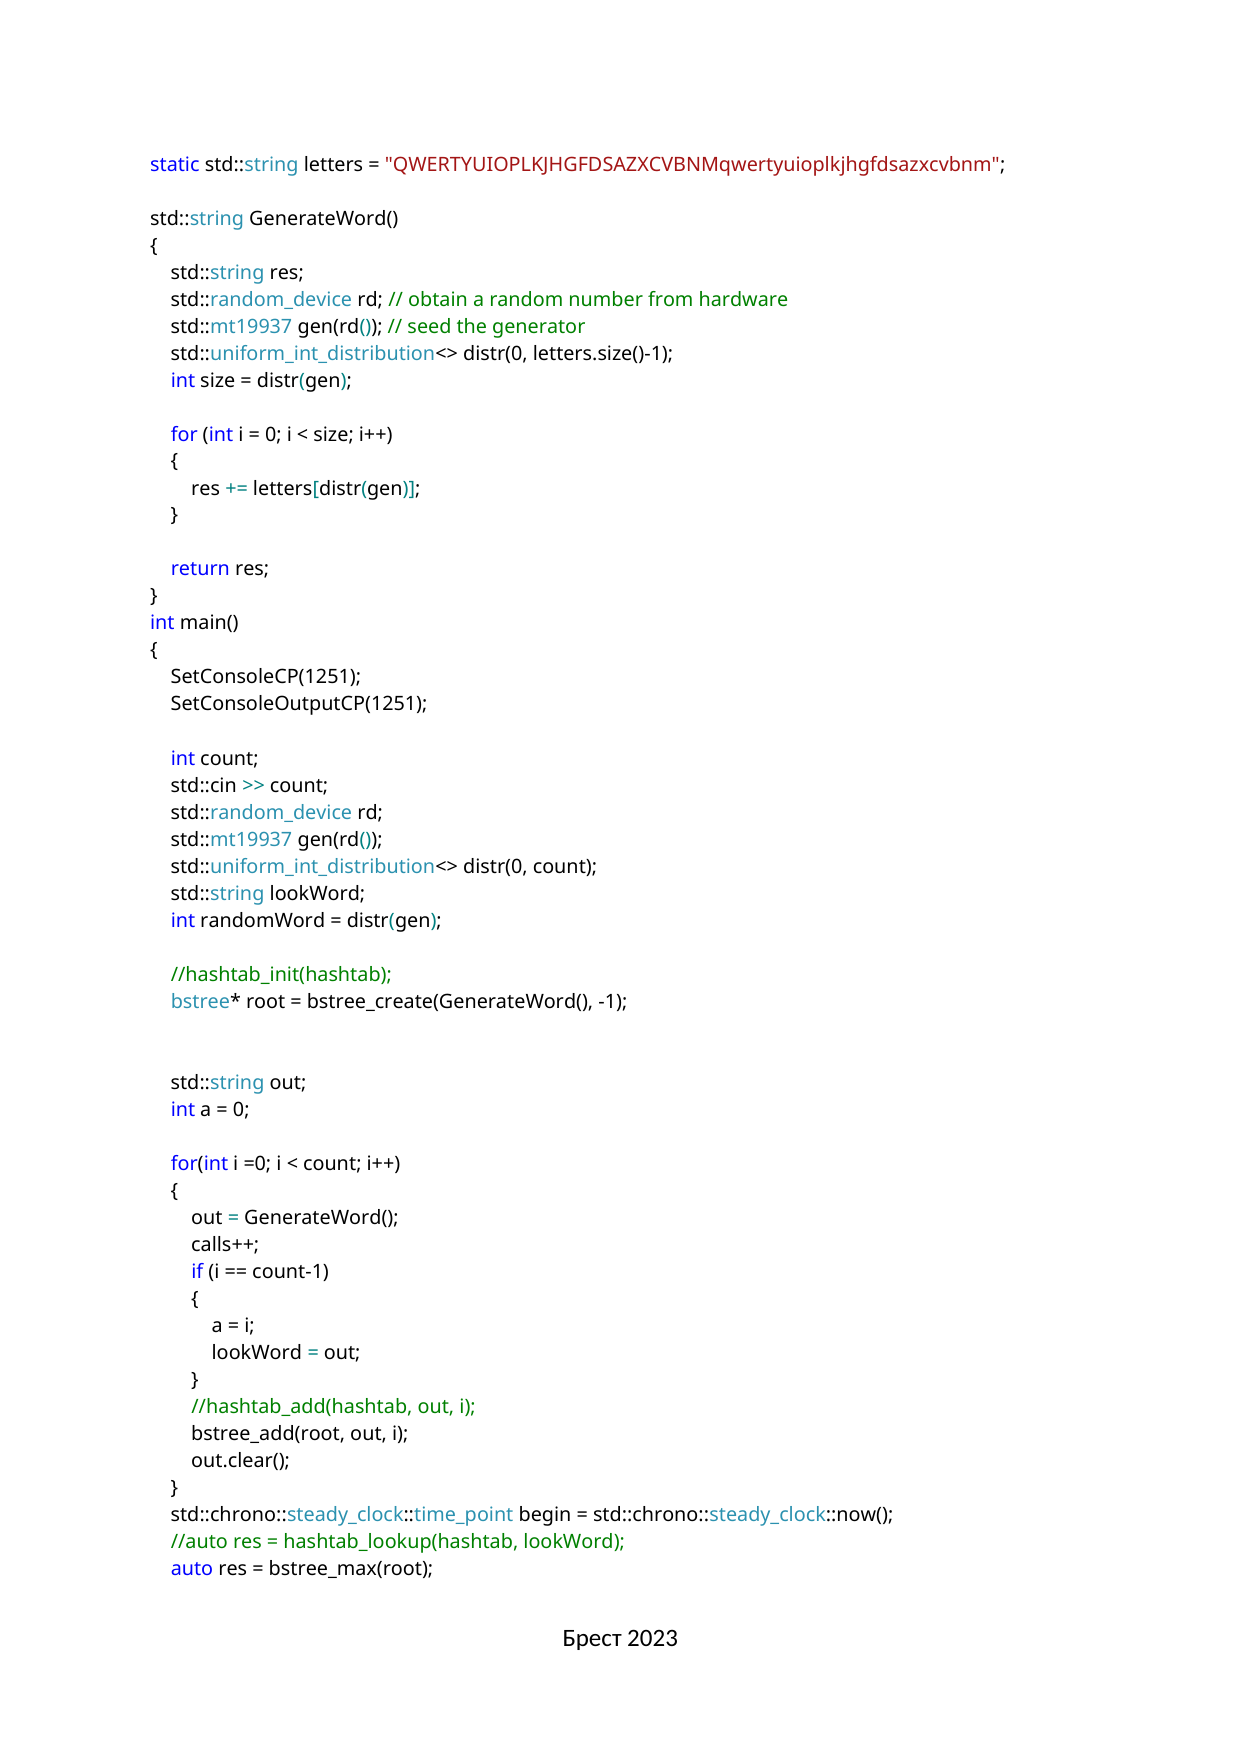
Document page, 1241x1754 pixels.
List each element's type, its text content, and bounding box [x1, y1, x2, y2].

text } [150, 1473, 1090, 1500]
text a = i; [150, 1311, 1090, 1338]
text if (i == count-1) [150, 1257, 1090, 1284]
text std::random_device rd; [150, 798, 1090, 826]
text std::random_device rd; // obtain a random number from hardware [150, 285, 1090, 312]
text SetConsoleCP(1251); [150, 663, 1090, 689]
text std::uniform_int_distribution<> distr(0, count); [150, 852, 1090, 879]
text return res; [150, 555, 1090, 582]
text //hashtab_init(hashtab); [150, 960, 1090, 987]
text for (int i = 0; i < size; i++) [150, 420, 1090, 447]
text for(int i =0; i < count; i++) [150, 1149, 1090, 1176]
text int size = distr(gen); [150, 366, 1090, 393]
text std::string out; [150, 1068, 1090, 1095]
text int main() [150, 609, 1090, 636]
text int count; [150, 744, 1090, 772]
text //hashtab_add(hashtab, out, i); [150, 1392, 1090, 1419]
text //auto res = hashtab_lookup(hashtab, lookWord); [150, 1527, 1090, 1554]
text { [150, 231, 1090, 258]
text bstree_add(root, out, i); [150, 1419, 1090, 1446]
text std::string GenerateWord() [150, 204, 1090, 231]
text { [150, 447, 1090, 474]
text } [150, 501, 1090, 528]
text calls++; [150, 1230, 1090, 1257]
text { [150, 1176, 1090, 1203]
text std::chrono::steady_clock::time_point begin = std::chrono::steady_clock::now(); [150, 1500, 1090, 1527]
text static std::string letters = "QWERTYUIOPLKJHGFDSAZXCVBNMqwertyuioplkjhgfdsazxcvbnm"; [150, 150, 1090, 177]
text out = GenerateWord(); [150, 1203, 1090, 1230]
text res += letters[distr(gen)]; [150, 474, 1090, 501]
text std::string lookWord; [150, 879, 1090, 906]
text std::string res; [150, 258, 1090, 285]
text std::uniform_int_distribution<> distr(0, letters.size()-1); [150, 339, 1090, 366]
text } [150, 582, 1090, 609]
text auto res = bstree_max(root); [150, 1554, 1090, 1581]
text { [150, 1284, 1090, 1311]
text bstree* root = bstree_create(GenerateWord(), -1); [150, 987, 1090, 1014]
text { [150, 636, 1090, 663]
text int a = 0; [150, 1095, 1090, 1122]
text out.clear(); [150, 1446, 1090, 1473]
text std::mt19937 gen(rd()); [150, 826, 1090, 852]
text int randomWord = distr(gen); [150, 906, 1090, 933]
text std::mt19937 gen(rd()); // seed the generator [150, 312, 1090, 339]
text SetConsoleOutputCP(1251); [150, 689, 1090, 717]
text lookWord = out; [150, 1338, 1090, 1365]
text std::cin >> count; [150, 772, 1090, 798]
text } [150, 1365, 1090, 1392]
